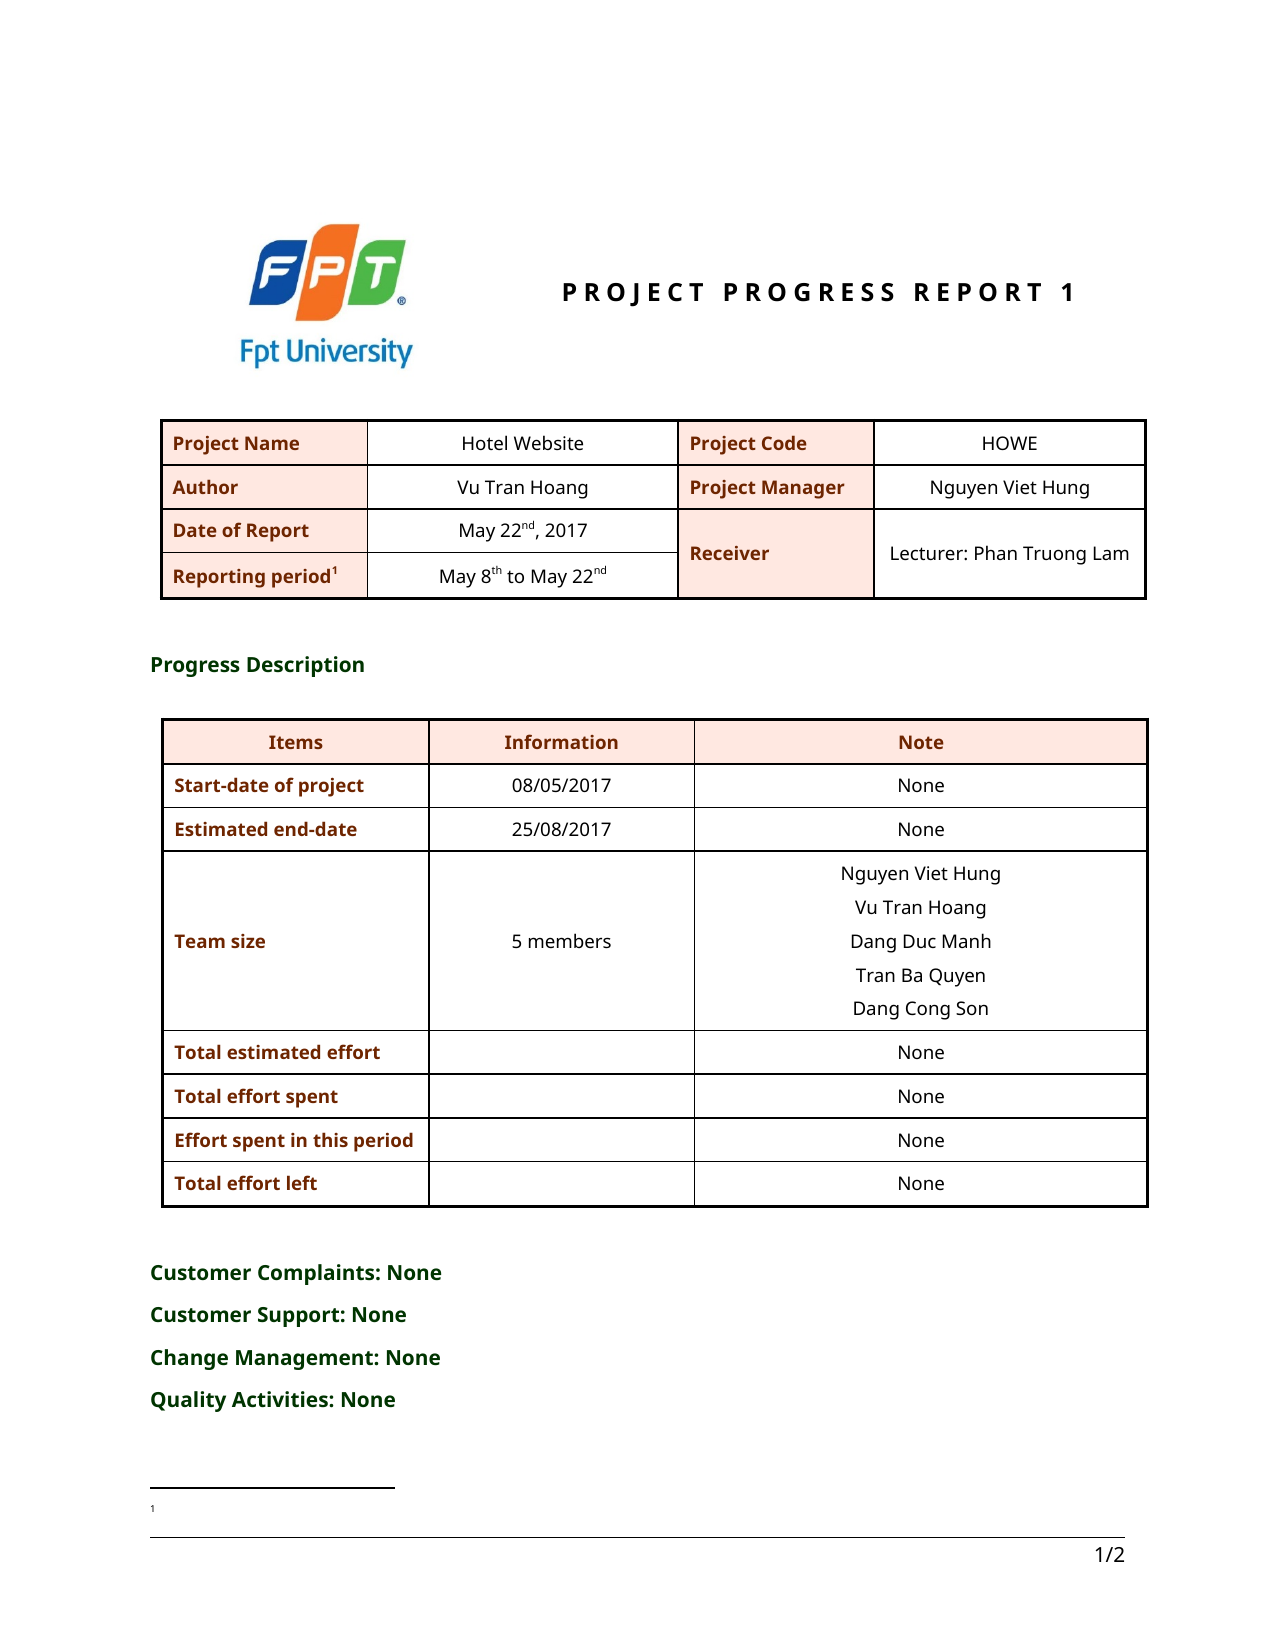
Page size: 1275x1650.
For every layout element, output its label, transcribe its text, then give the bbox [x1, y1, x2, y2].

table_cell None [695, 1119, 1146, 1161]
table_cell Lecturer: Phan Truong Lam [875, 510, 1144, 597]
table_cell Reporting period [163, 553, 367, 597]
table_cell Total effort spent [164, 1075, 428, 1117]
table_cell [430, 1031, 694, 1073]
table_cell 08/05/2017 [430, 765, 694, 807]
picture [183, 179, 469, 401]
table_header Information [430, 721, 694, 763]
table_cell [430, 1119, 694, 1161]
table_cell Effort spent in this period [164, 1119, 428, 1161]
table_cell None [695, 765, 1146, 807]
table_cell Date of Report [163, 510, 367, 552]
table_cell Project Name [163, 422, 367, 464]
table_cell Total estimated effort [164, 1031, 428, 1073]
table_cell Project Code [679, 422, 873, 464]
table_cell None [695, 808, 1146, 850]
table_cell Receiver [679, 510, 873, 597]
table_header [161, 167, 1146, 419]
table_cell None [695, 1162, 1146, 1204]
table_cell Hotel Website [368, 422, 677, 464]
table_cell Start-date of project [164, 765, 428, 807]
table_cell Project Manager [679, 466, 873, 508]
table_cell Team size [164, 852, 428, 1029]
subtitle Customer Complaints: None Customer Support: None Change Management: None Quality Activities: None [150, 1258, 1125, 1457]
table_cell [430, 1162, 694, 1204]
table_cell None [695, 1075, 1146, 1117]
table_cell Estimated end-date [164, 808, 428, 850]
subtitle Progress Description [150, 650, 1125, 678]
table_cell May 8th to May 22nd [368, 553, 677, 597]
table_header Items [164, 721, 428, 763]
table_cell Nguyen Viet Hung [875, 466, 1144, 508]
table_cell Nguyen Viet Hung Vu Tran Hoang Dang Duc Manh Tran Ba Quyen Dang Cong Son [695, 852, 1146, 1029]
table_cell HOWE [875, 422, 1144, 464]
table_cell Total effort left [164, 1162, 428, 1204]
table_cell May 22nd, 2017 [368, 510, 677, 552]
table_cell Author [163, 466, 367, 508]
table_cell None [695, 1031, 1146, 1073]
table_cell 5 members [430, 852, 694, 1029]
table_cell [430, 1075, 694, 1117]
table_header Note [695, 721, 1146, 763]
table_cell Vu Tran Hoang [368, 466, 677, 508]
table_cell 25/08/2017 [430, 808, 694, 850]
